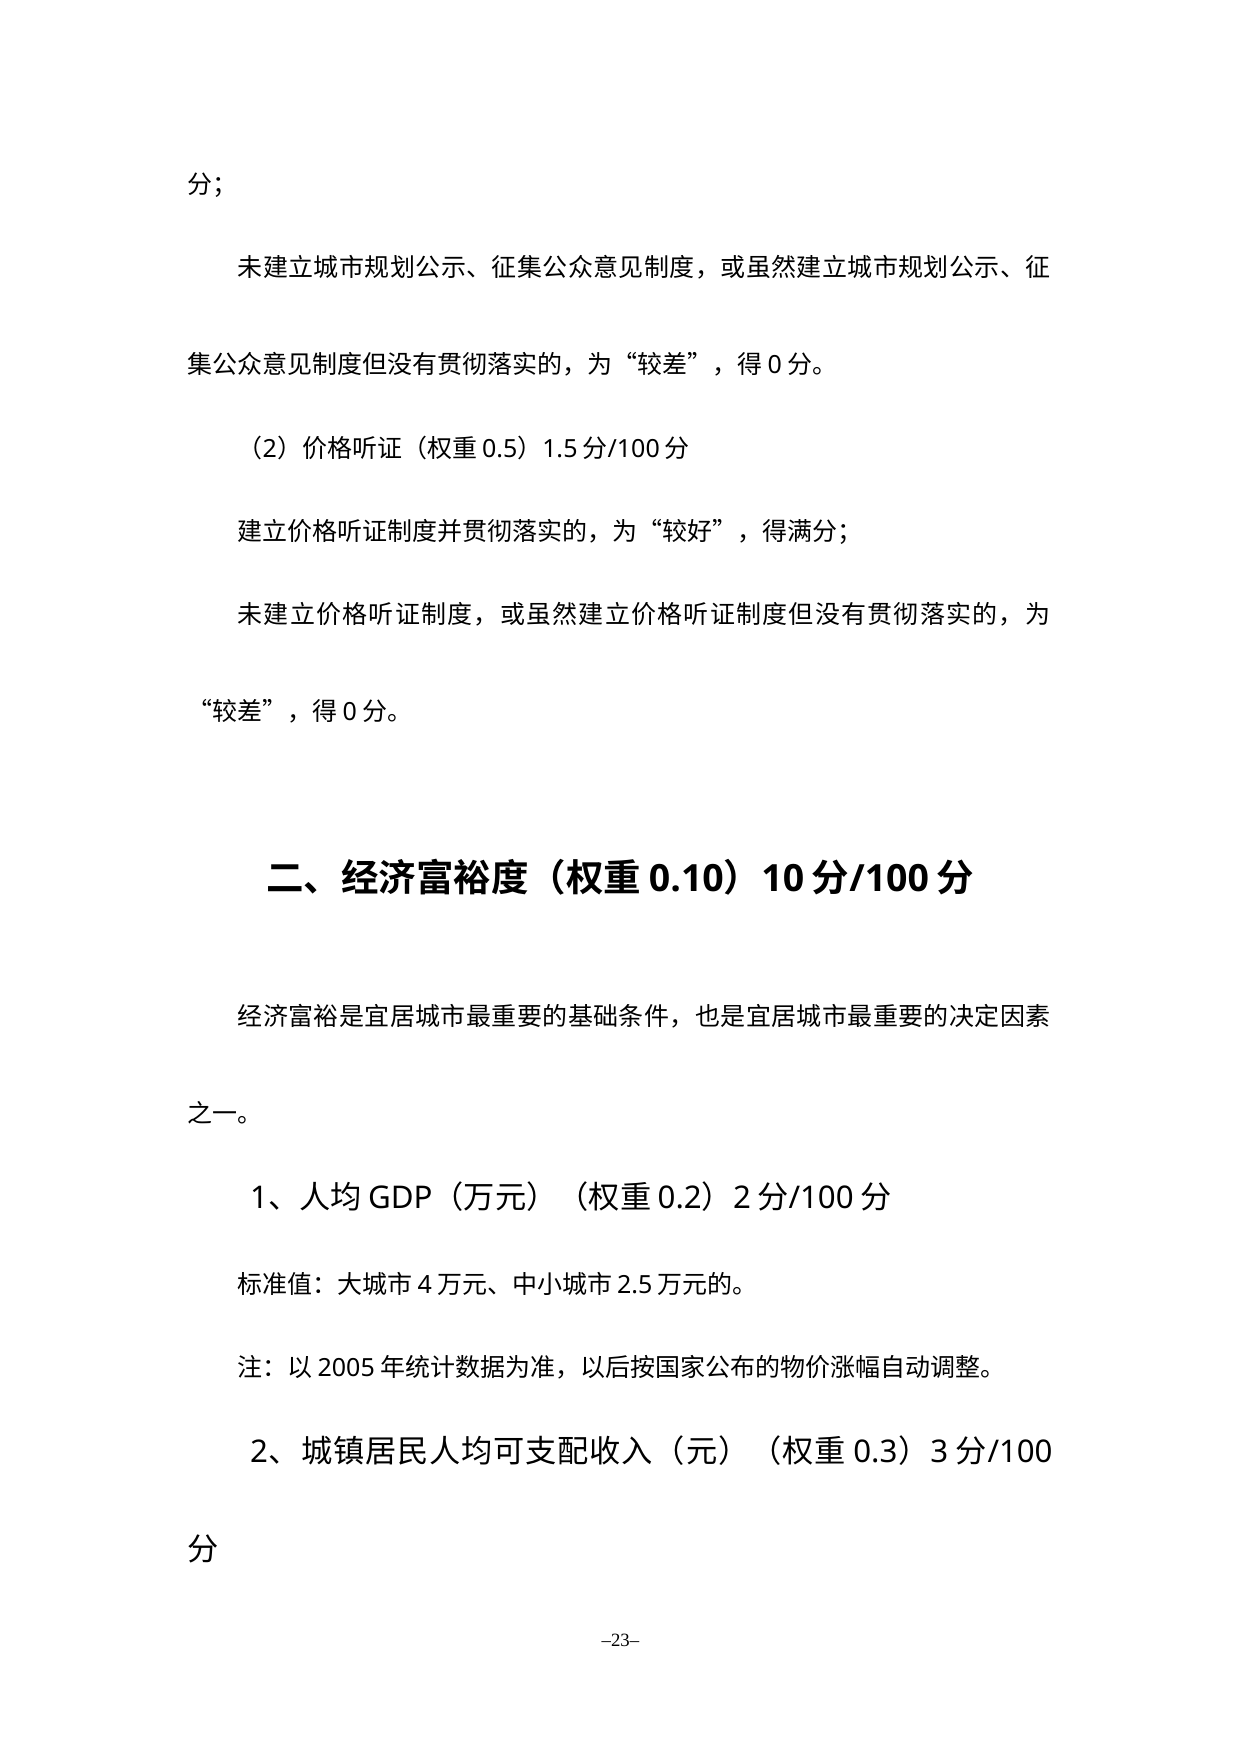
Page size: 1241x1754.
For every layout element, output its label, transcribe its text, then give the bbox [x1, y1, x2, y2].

text 建立价格听证制度并贯彻落实的，为“较好”，得满分； [187, 497, 1053, 562]
text 2、城镇居民人均可支配收入（元）（权重0.3）3分/100分 [187, 1416, 1053, 1579]
text （2）价格听证（权重0.5）1.5分/100分 [187, 414, 1053, 479]
text 经济富裕是宜居城市最重要的基础条件，也是宜居城市最重要的决定因素之一。 [187, 982, 1053, 1144]
text 注：以2005年统计数据为准，以后按国家公布的物价涨幅自动调整。 [187, 1333, 1053, 1398]
text 标准值：大城市4万元、中小城市2.5万元的。 [187, 1250, 1053, 1315]
text 1、人均GDP（万元）（权重0.2）2分/100分 [187, 1162, 1053, 1227]
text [187, 150, 1053, 215]
text 未建立价格听证制度，或虽然建立价格听证制度但没有贯彻落实的，为“较差”，得0分。 [187, 580, 1053, 742]
text 未建立城市规划公示、征集公众意见制度，或虽然建立城市规划公示、征集公众意见制度但没有贯彻落实的，为“较差”，得0分。 [187, 233, 1053, 396]
subtitle 二、经济富裕度（权重0.10）10分/100分 [187, 843, 1053, 908]
